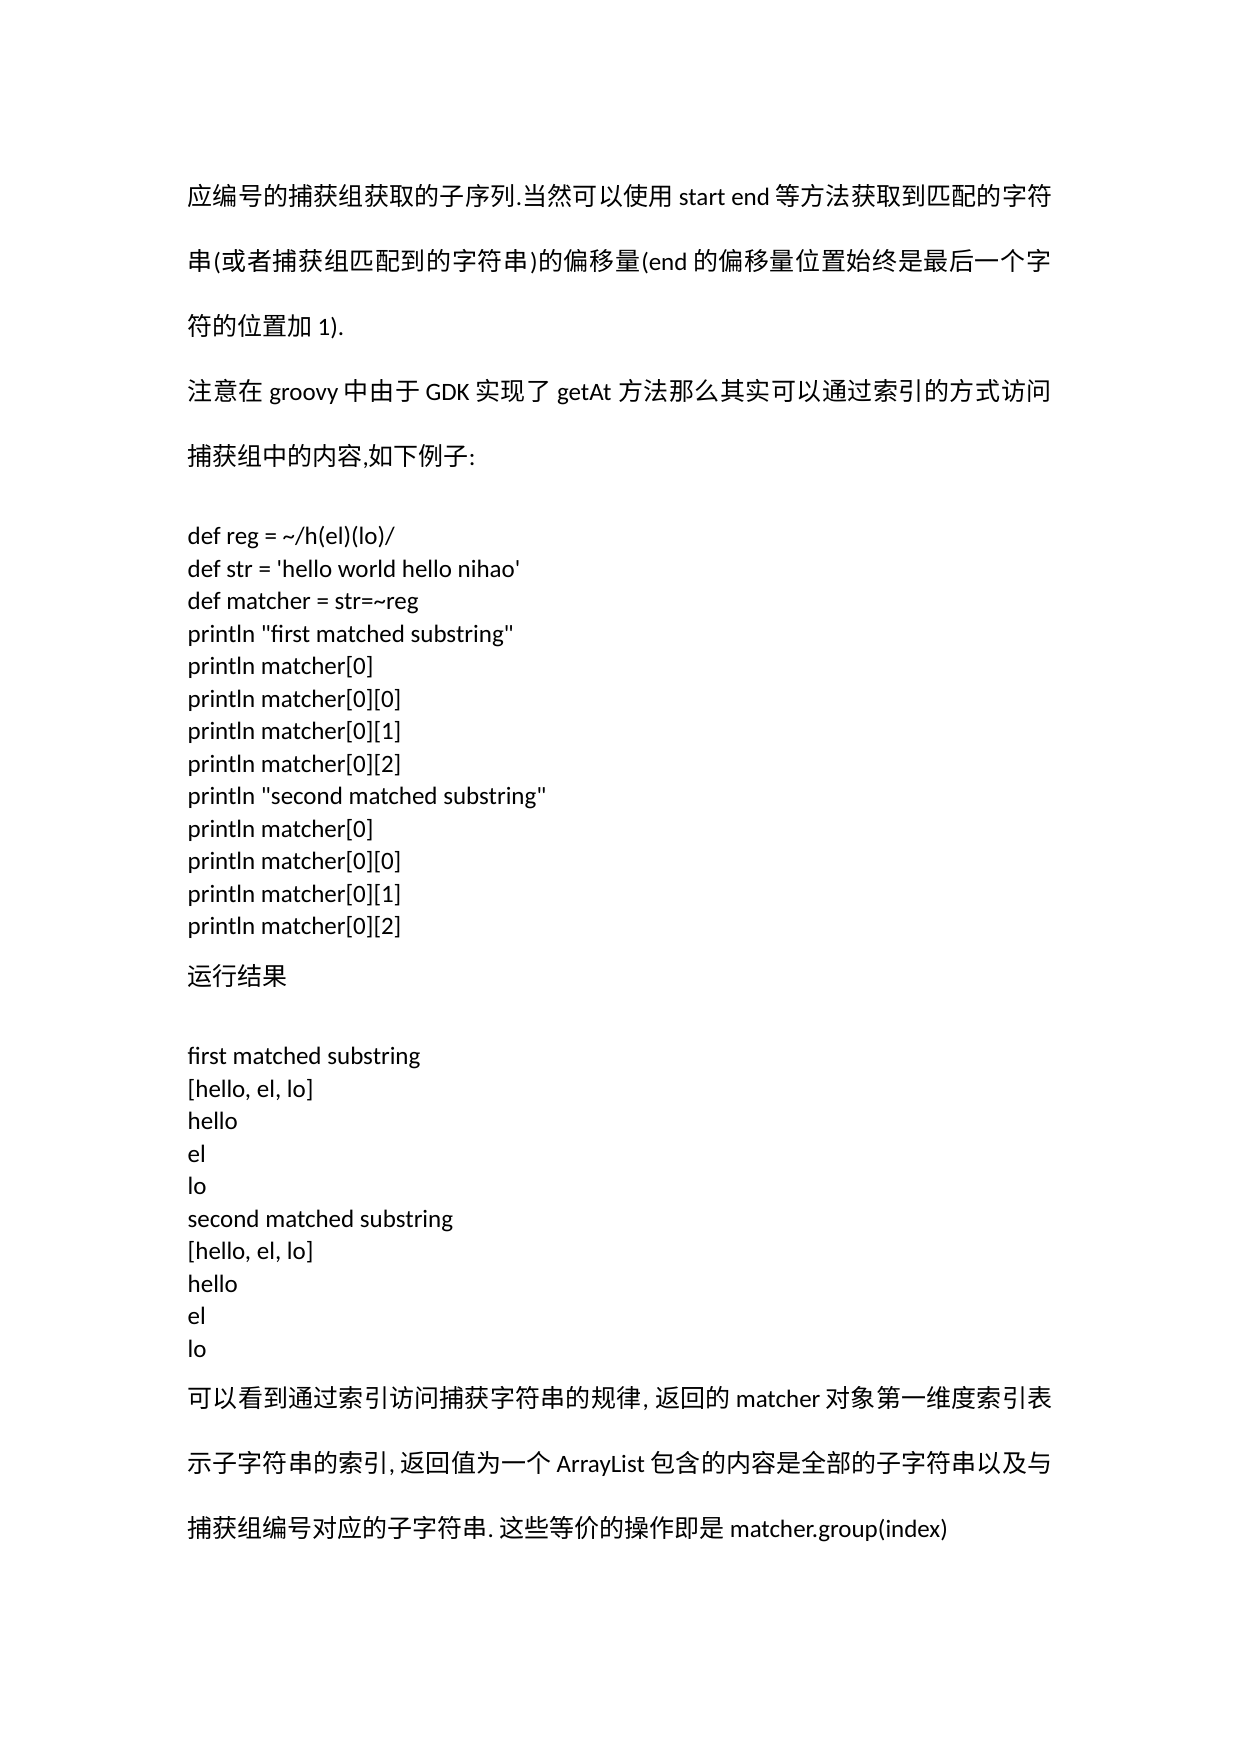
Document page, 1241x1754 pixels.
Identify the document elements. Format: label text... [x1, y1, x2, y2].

text el [187, 1137, 1053, 1169]
text [hello, el, lo] [187, 1072, 1053, 1104]
text println matcher[0] [187, 812, 1053, 844]
text println matcher[0][2] [187, 909, 1053, 942]
text first matched substring [187, 1039, 1053, 1072]
text def matcher = str=~reg [187, 584, 1053, 617]
text println matcher[0] [187, 649, 1053, 682]
text 可以看到通过索引访问捕获字符串的规律, 返回的matcher对象第一维度索引表示子字符串的索引, 返回值为一个ArrayList 包含的内容是全部的子字符串以及与捕获组编号对应的子字符串. 这些等价的操作即是matcher.group(index) [187, 1364, 1053, 1559]
text def reg = ~/h(el)(lo)/ [187, 519, 1053, 552]
text def str = 'hello world hello nihao' [187, 552, 1053, 584]
text println matcher[0][0] [187, 682, 1053, 714]
text println "first matched substring" [187, 617, 1053, 649]
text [187, 162, 1053, 357]
text 运行结果 [187, 942, 1053, 1007]
text hello [187, 1104, 1053, 1137]
text hello [187, 1267, 1053, 1299]
text 注意在groovy中由于GDK实现了getAt 方法那么其实可以通过索引的方式访问捕获组中的内容,如下例子: [187, 357, 1053, 487]
text println "second matched substring" [187, 779, 1053, 812]
text [hello, el, lo] [187, 1234, 1053, 1267]
text el [187, 1299, 1053, 1332]
text println matcher[0][1] [187, 714, 1053, 747]
text println matcher[0][0] [187, 844, 1053, 877]
text println matcher[0][2] [187, 747, 1053, 779]
text println matcher[0][1] [187, 877, 1053, 909]
text lo [187, 1332, 1053, 1364]
text second matched substring [187, 1202, 1053, 1234]
text lo [187, 1169, 1053, 1202]
